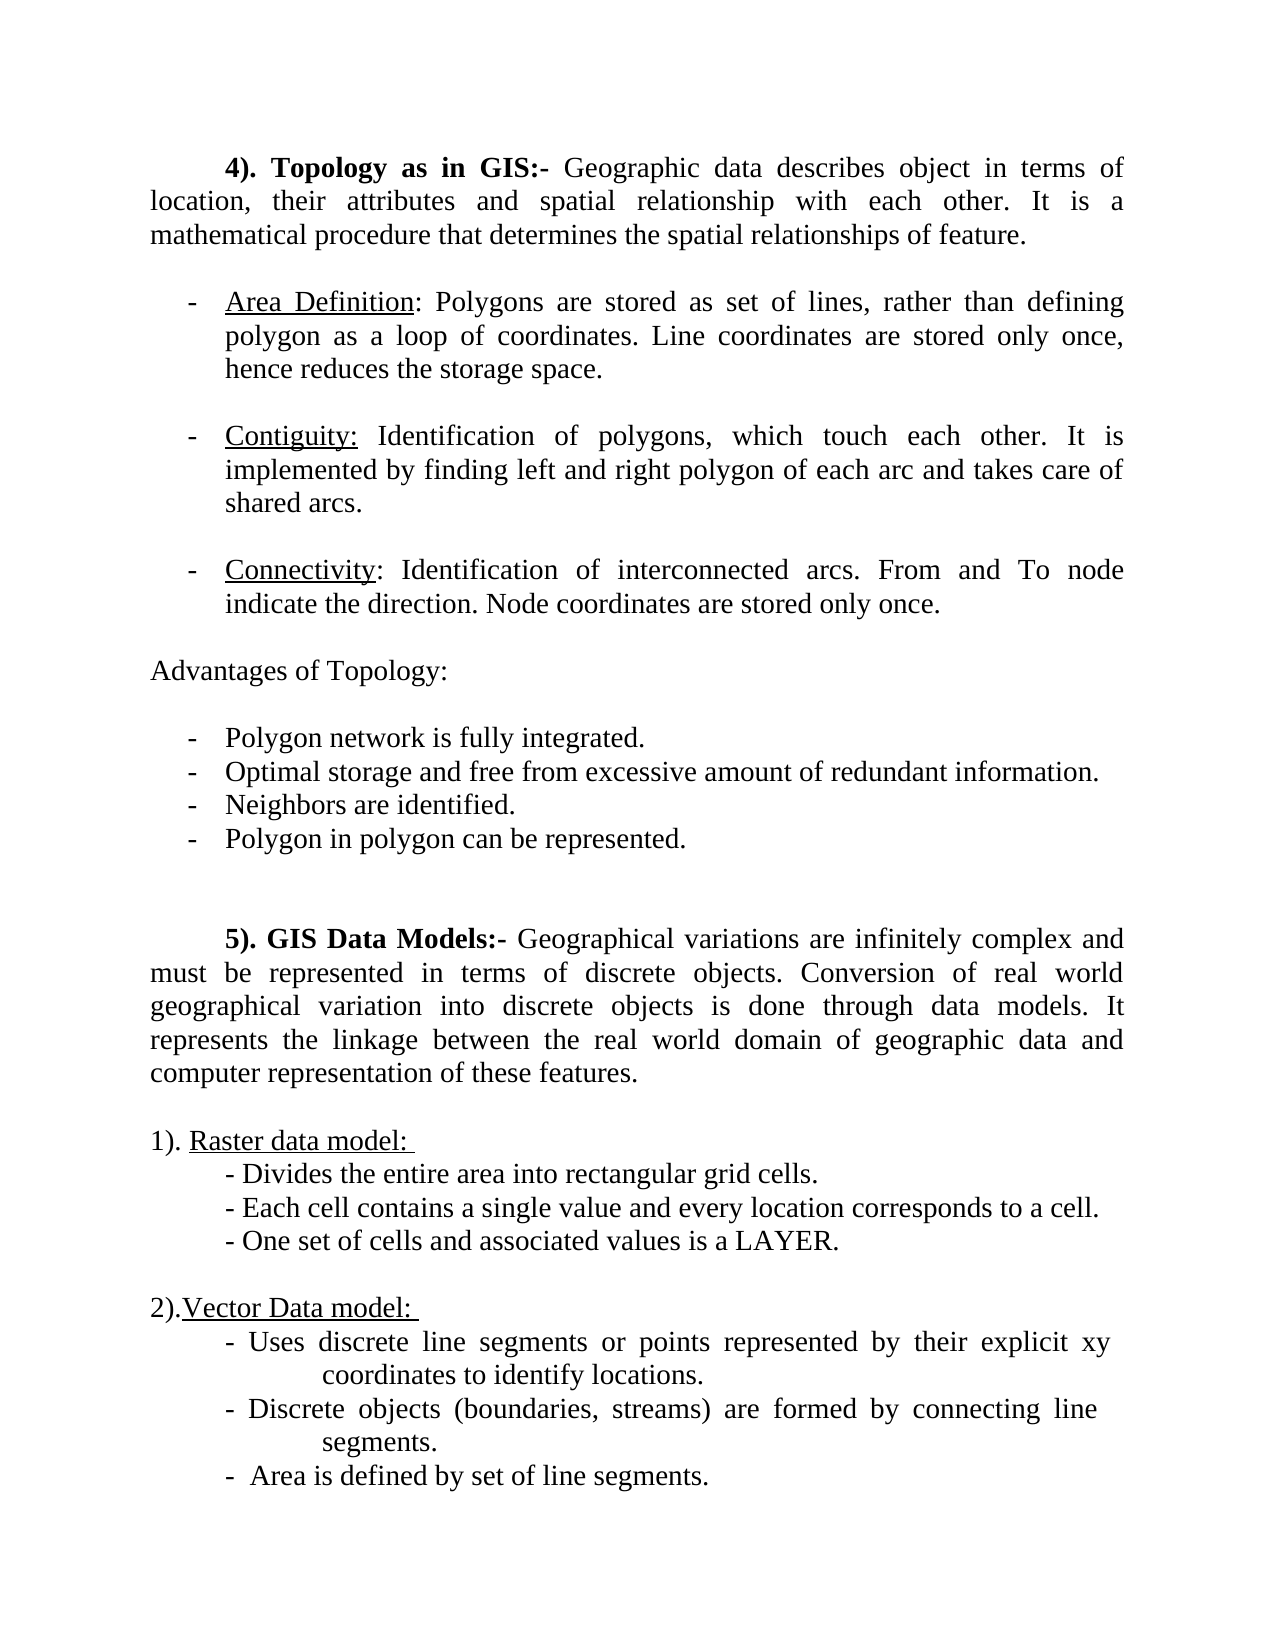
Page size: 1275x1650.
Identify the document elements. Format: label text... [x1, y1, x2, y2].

text - Area is defined by set of line segments. [150, 1458, 1125, 1492]
list Optimal storage and free from excessive amount of redundant information. [187, 754, 1125, 787]
text - Discrete objects (boundaries, streams) are formed by connecting line segments. [150, 1391, 1125, 1458]
list Polygon in polygon can be represented. [187, 821, 1125, 854]
text 2).Vector Data model: [150, 1290, 1125, 1324]
text 1). Raster data model: [150, 1123, 1125, 1156]
text Advantages of Topology: [150, 653, 1125, 687]
list Polygon network is fully integrated. [187, 720, 1125, 754]
text 5). GIS Data Models:- Geographical variations are infinitely complex and must be represented in terms of discrete objects. Conversion of real world geographical variation into discrete objects is done through data models. It represents the linkage between the real world domain of geographic data and computer representation of these features. [150, 921, 1125, 1089]
list Neighbors are identified. [187, 787, 1125, 821]
list Connectivity: Identification of interconnected arcs. From and To node indicate the direction. Node coordinates are stored only once. [187, 552, 1125, 619]
list Area Definition: Polygons are stored as set of lines, rather than defining polygon as a loop of coordinates. Line coordinates are stored only once, hence reduces the storage space. [187, 284, 1125, 385]
text - Divides the entire area into rectangular grid cells. [150, 1156, 1125, 1190]
text - Uses discrete line segments or points represented by their explicit xy coordinates to identify locations. [150, 1324, 1125, 1391]
text 4). Topology as in GIS:- Geographic data describes object in terms of location, their attributes and spatial relationship with each other. It is a mathematical procedure that determines the spatial relationships of feature. [150, 150, 1125, 251]
text - Each cell contains a single value and every location corresponds to a cell. [150, 1190, 1125, 1223]
text - One set of cells and associated values is a LAYER. [150, 1223, 1125, 1257]
list Contiguity: Identification of polygons, which touch each other. It is implemented by finding left and right polygon of each arc and takes care of shared arcs. [187, 418, 1125, 519]
